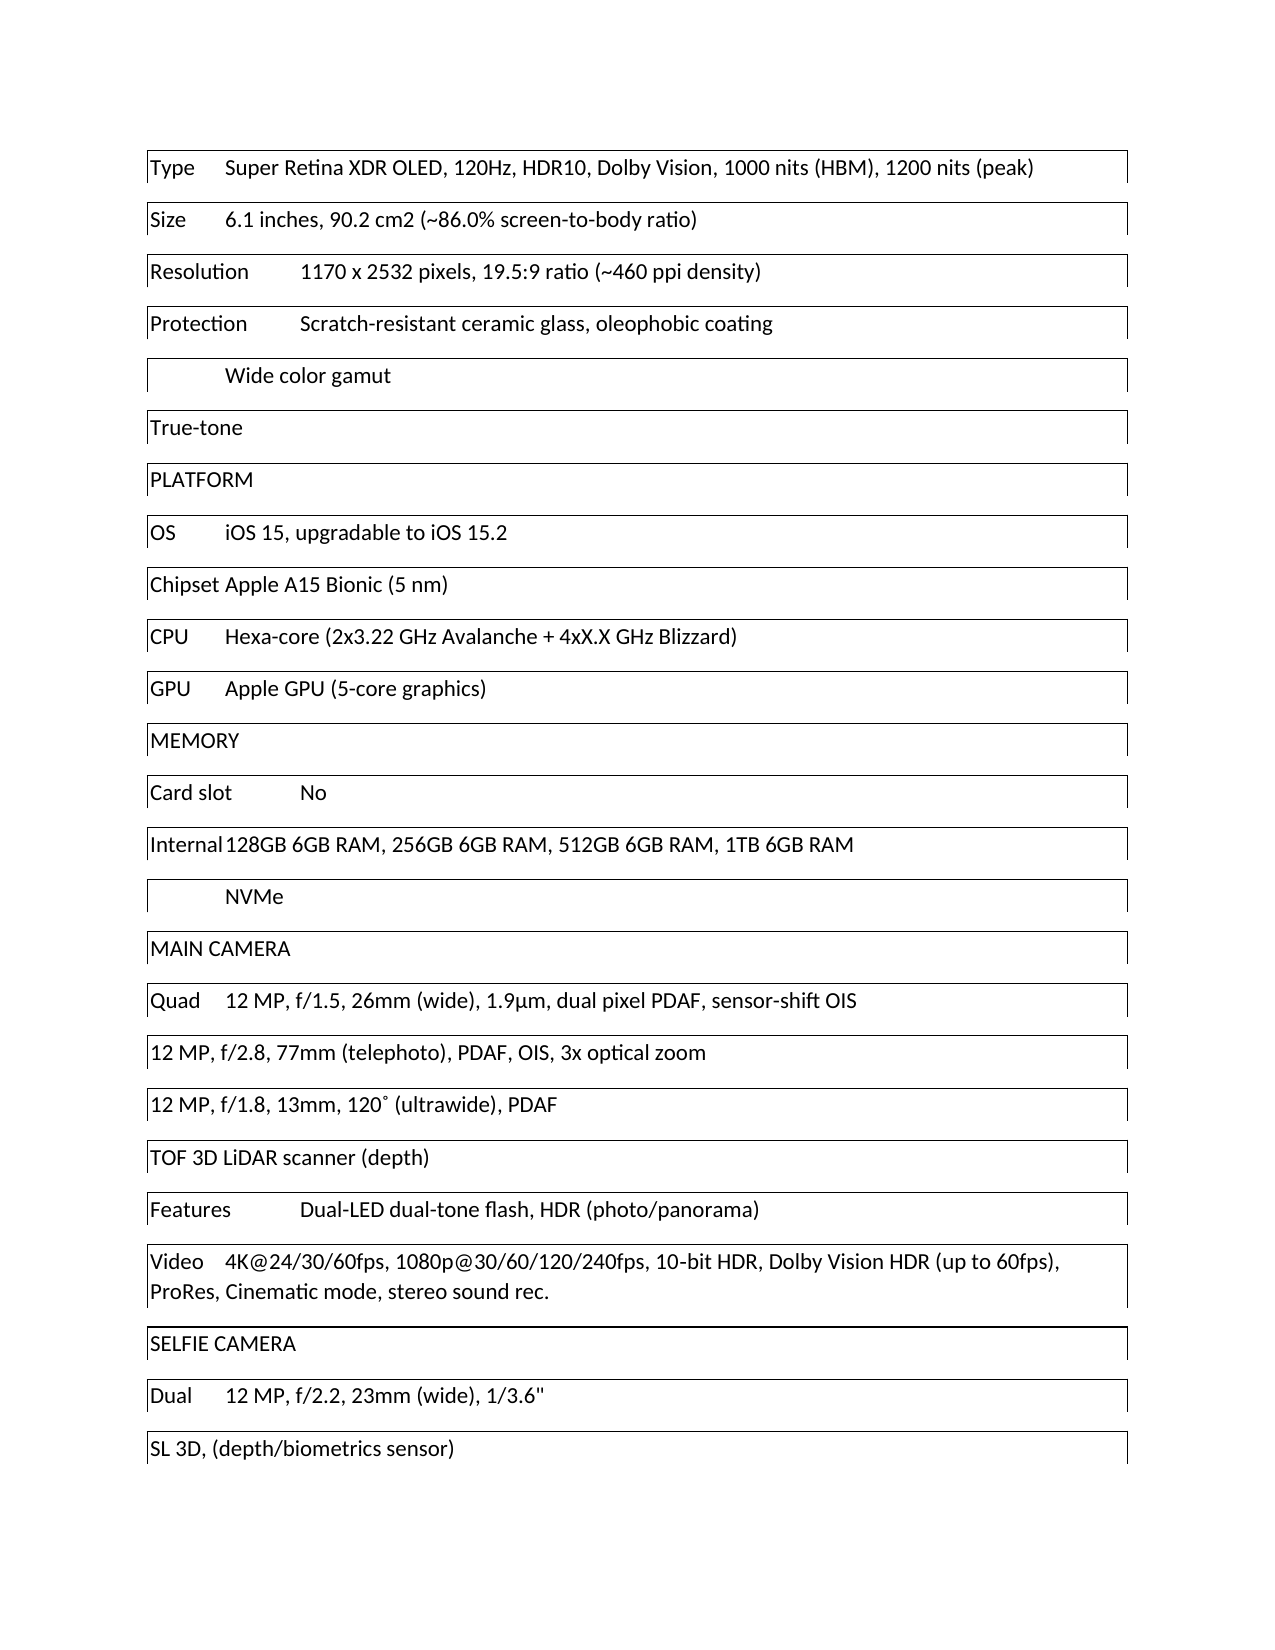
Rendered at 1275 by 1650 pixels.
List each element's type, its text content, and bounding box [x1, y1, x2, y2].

text Features Dual-LED dual-tone flash, HDR (photo/panorama) [148, 1193, 1127, 1225]
text Protection Scratch-resistant ceramic glass, oleophobic coating [148, 307, 1127, 339]
text Size 6.1 inches, 90.2 cm2 (~86.0% screen-to-body ratio) [148, 203, 1127, 235]
text Card slot No [148, 776, 1127, 808]
text MEMORY [148, 724, 1127, 756]
text Dual 12 MP, f/2.2, 23mm (wide), 1/3.6" [148, 1380, 1127, 1412]
text Wide color gamut [148, 359, 1127, 392]
text CPU Hexa-core (2x3.22 GHz Avalanche + 4xX.X GHz Blizzard) [148, 620, 1127, 652]
text NVMe [148, 880, 1127, 912]
text Internal 128GB 6GB RAM, 256GB 6GB RAM, 512GB 6GB RAM, 1TB 6GB RAM [148, 828, 1127, 860]
text 12 MP, f/2.8, 77mm (telephoto), PDAF, OIS, 3x optical zoom [148, 1036, 1127, 1069]
text Type Super Retina XDR OLED, 120Hz, HDR10, Dolby Vision, 1000 nits (HBM), 1200 nits (peak) [148, 151, 1127, 183]
text TOF 3D LiDAR scanner (depth) [148, 1141, 1127, 1173]
text Resolution 1170 x 2532 pixels, 19.5:9 ratio (~460 ppi density) [148, 255, 1127, 287]
text Chipset Apple A15 Bionic (5 nm) [148, 568, 1127, 600]
text 12 MP, f/1.8, 13mm, 120˚ (ultrawide), PDAF [148, 1089, 1127, 1121]
text MAIN CAMERA [148, 932, 1127, 964]
text True-tone [148, 411, 1127, 444]
text PLATFORM [148, 464, 1127, 496]
text Quad 12 MP, f/1.5, 26mm (wide), 1.9µm, dual pixel PDAF, sensor-shift OIS [148, 984, 1127, 1017]
text GPU Apple GPU (5-core graphics) [148, 672, 1127, 704]
text SELFIE CAMERA [148, 1328, 1127, 1360]
text OS iOS 15, upgradable to iOS 15.2 [148, 516, 1127, 548]
text Video 4K@24/30/60fps, 1080p@30/60/120/240fps, 10‑bit HDR, Dolby Vision HDR (up to 60fps), ProRes, Cinematic mode, stereo sound rec. [148, 1245, 1127, 1308]
text SL 3D, (depth/biometrics sensor) [148, 1432, 1127, 1464]
